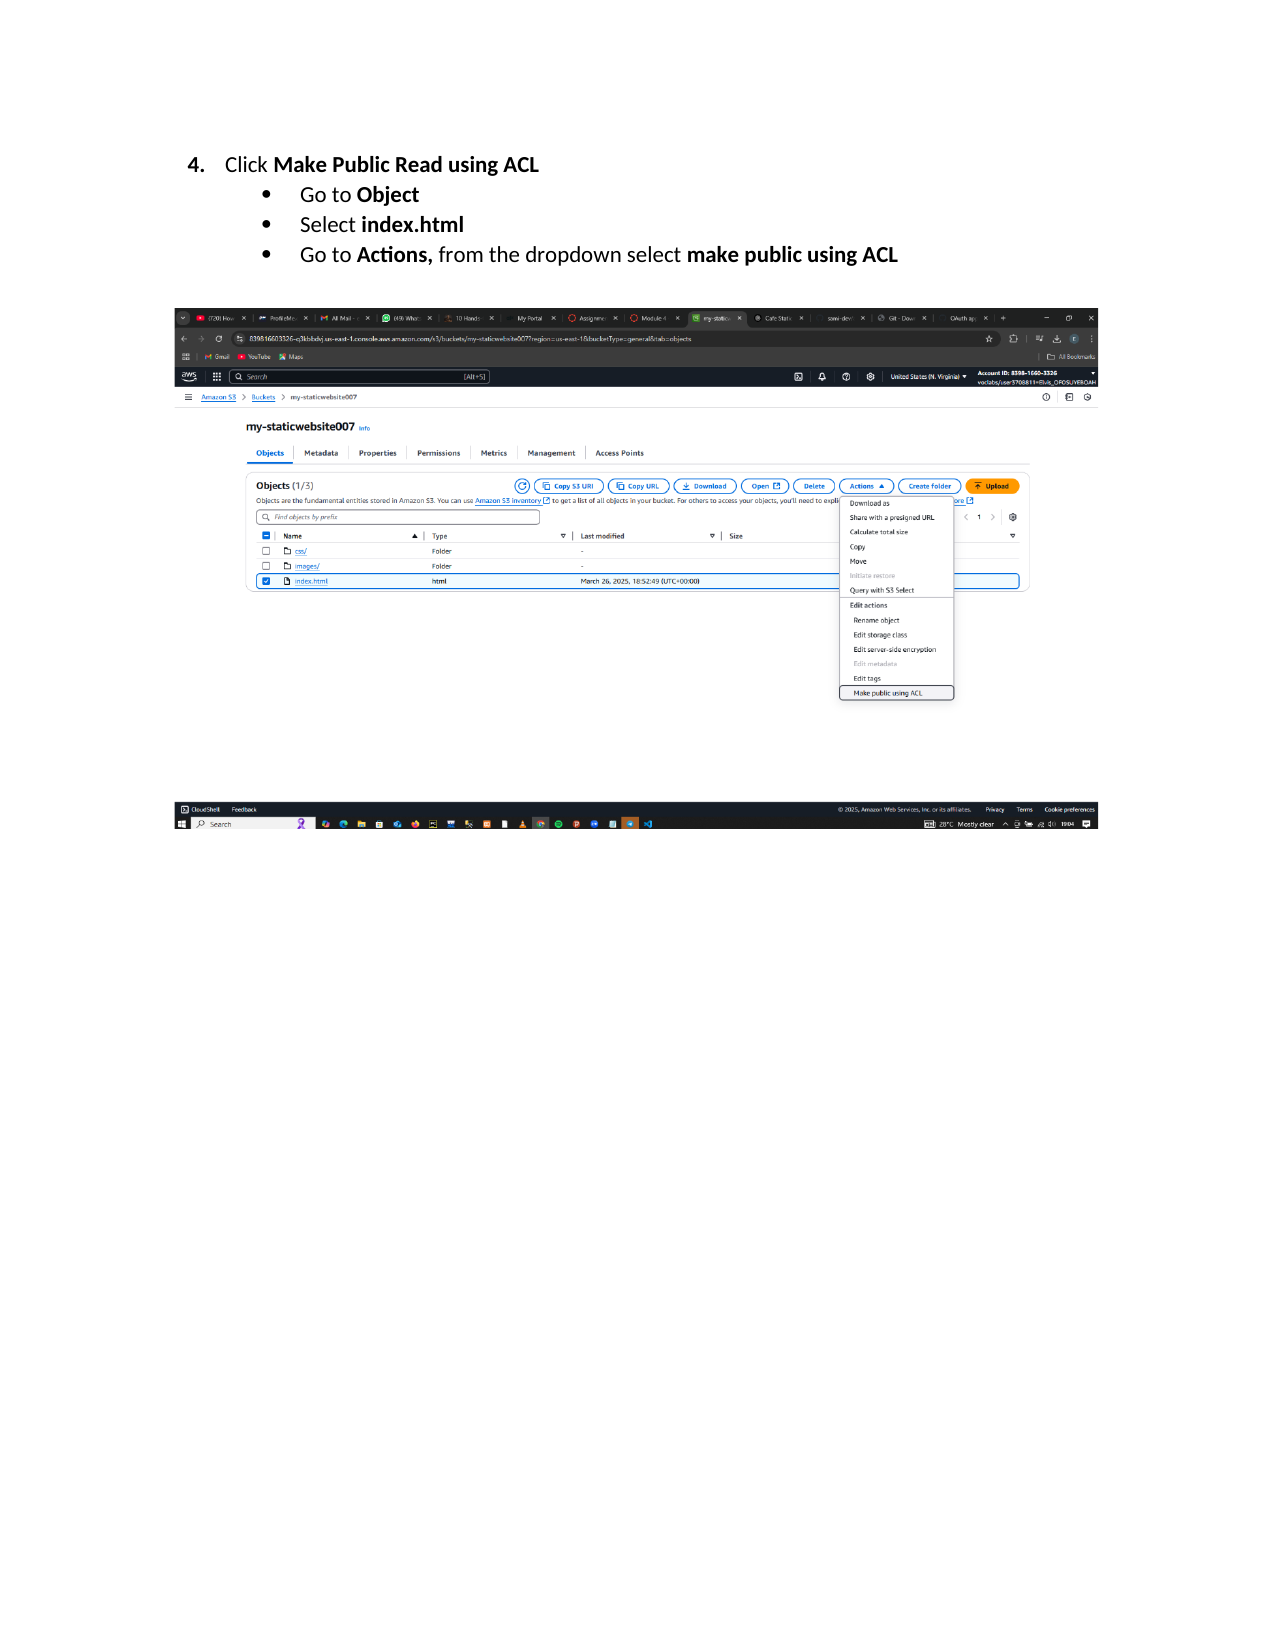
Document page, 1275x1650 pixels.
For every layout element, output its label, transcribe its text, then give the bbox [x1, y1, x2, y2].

list Go to Actions, from the dropdown select make public using ACL [262, 241, 1125, 269]
picture [173, 308, 1097, 827]
list Click Make Public Read using ACL [187, 150, 1125, 178]
list Select index.html [262, 210, 1125, 238]
list Go to Object [262, 180, 1125, 208]
